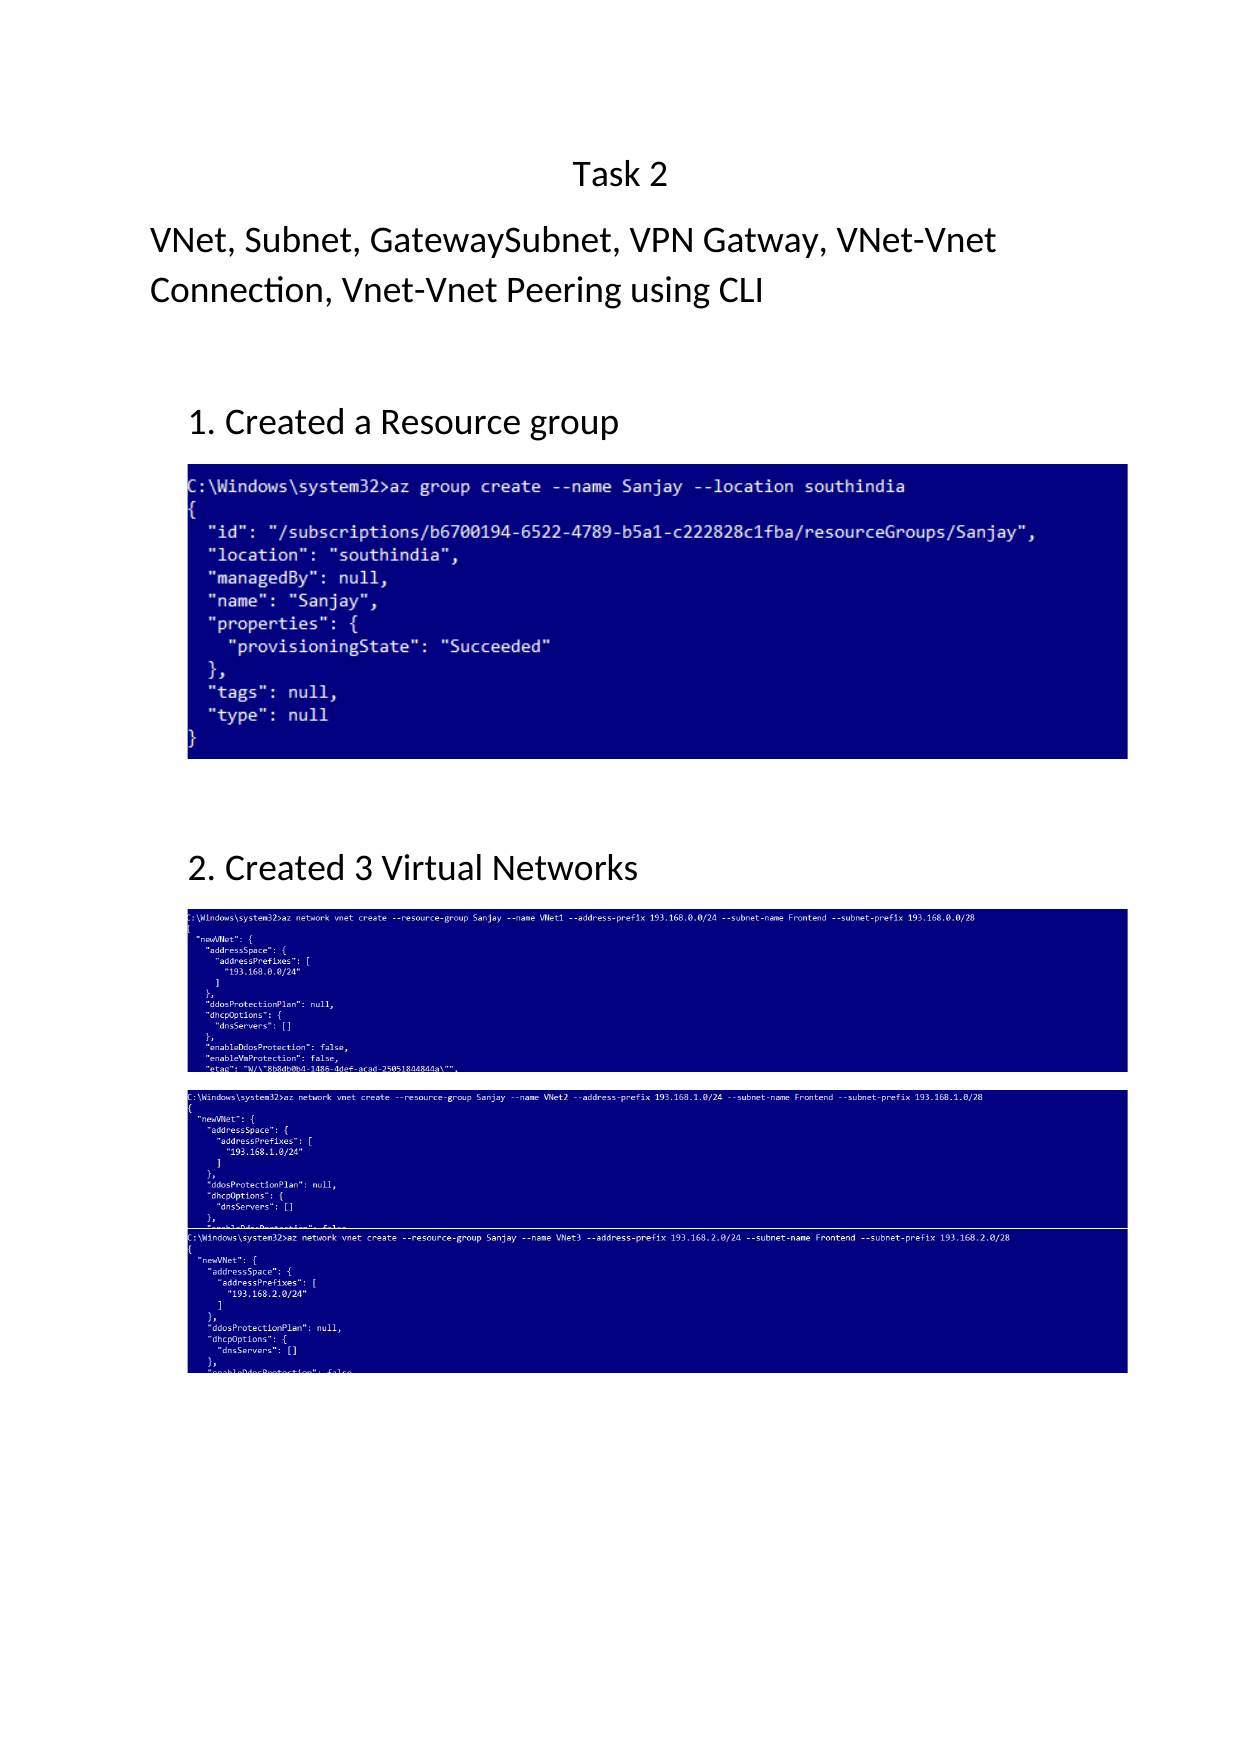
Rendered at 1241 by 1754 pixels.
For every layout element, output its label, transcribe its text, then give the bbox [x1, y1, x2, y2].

picture [187, 1229, 1128, 1373]
picture [187, 909, 1128, 1072]
picture [187, 464, 1128, 759]
picture [187, 1090, 1128, 1228]
list Created a Resource group [187, 398, 1090, 444]
text VNet, Subnet, GatewaySubnet, VPN Gatway, VNet-Vnet Connection, Vnet-Vnet Peering using CLI [150, 216, 1090, 311]
list Created 3 Virtual Networks [187, 843, 1090, 889]
text Task 2 [150, 150, 1090, 196]
